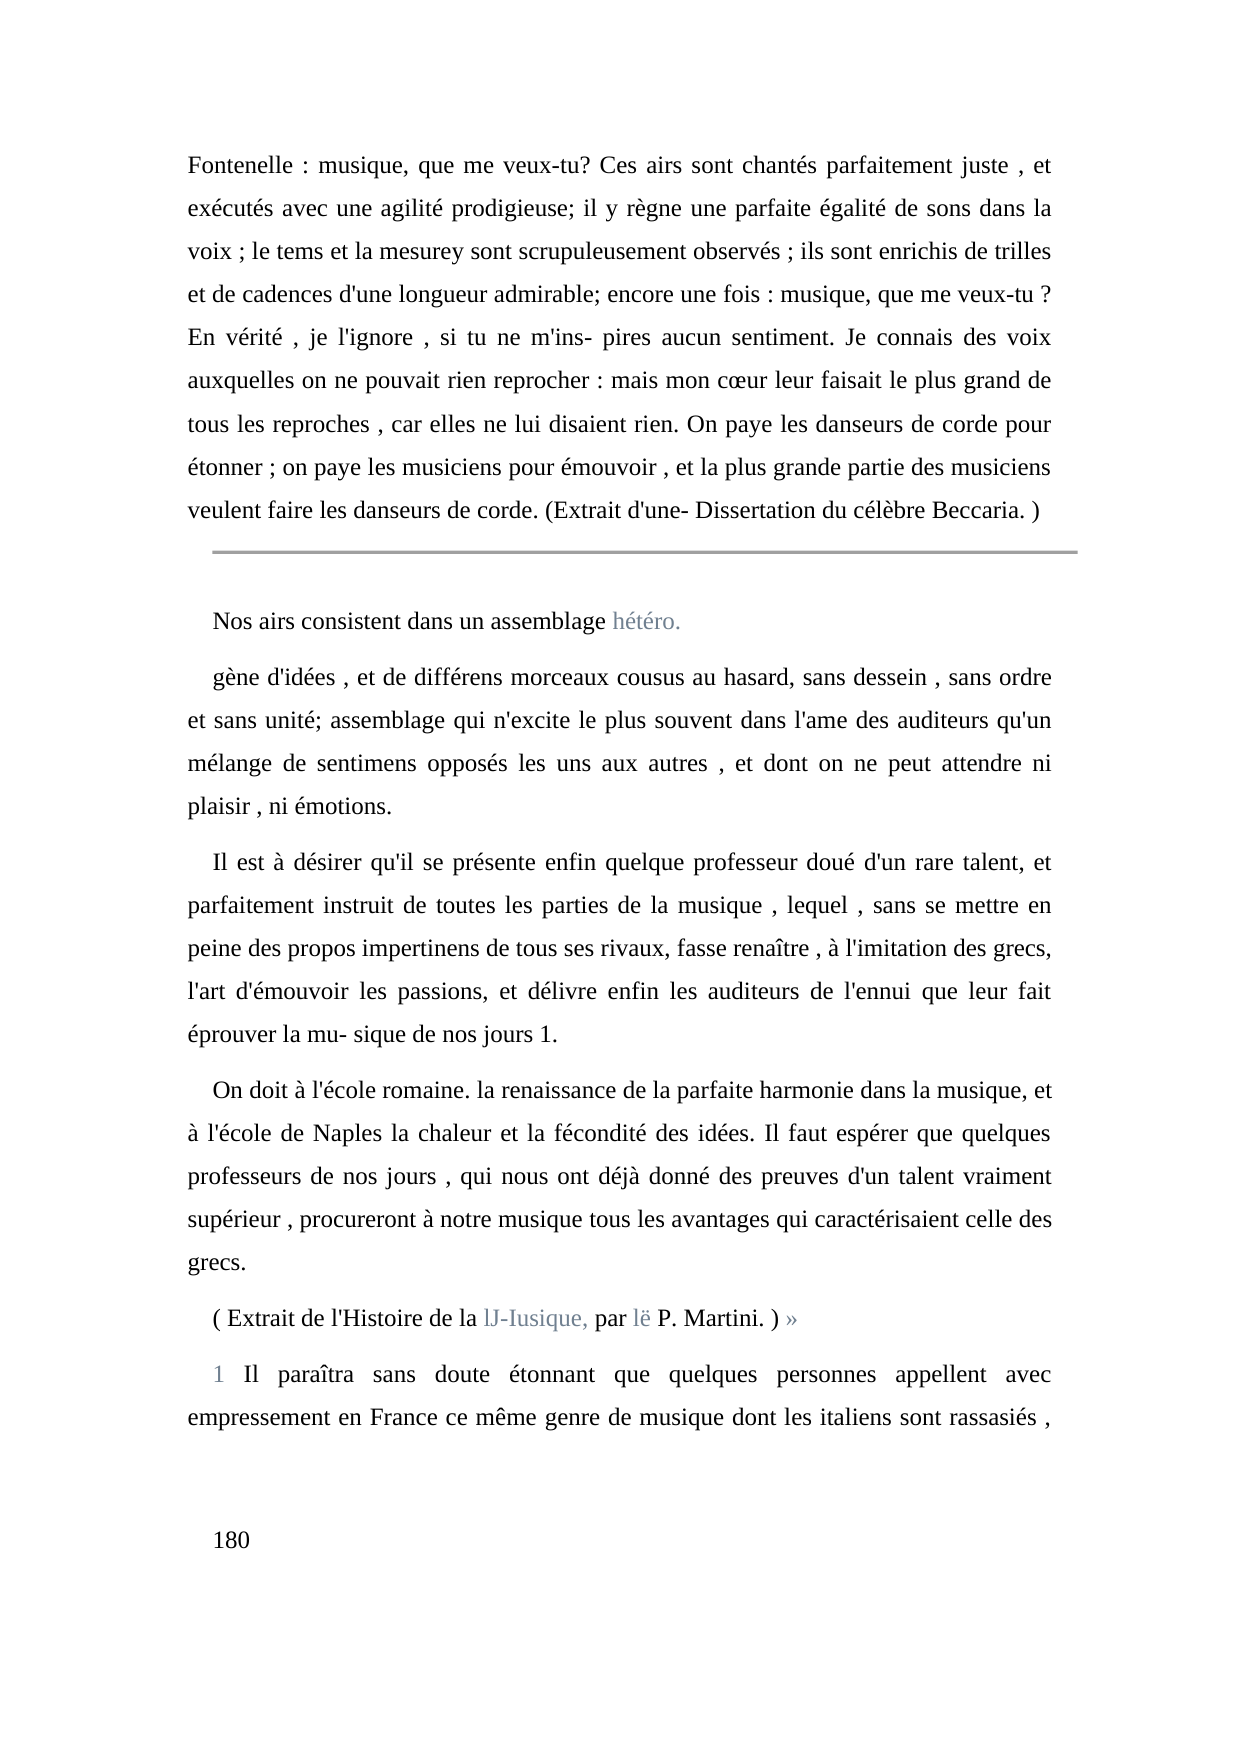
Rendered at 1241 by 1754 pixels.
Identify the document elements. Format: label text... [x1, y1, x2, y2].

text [187, 150, 1053, 524]
text On doit à l'école romaine. la renaissance de la parfaite harmonie dans la musique, et à l'école de Naples la chaleur et la fécondité des idées. Il faut espérer que quelques professeurs de nos jours , qui nous ont déjà donné des preuves d'un talent vraiment supérieur , procureront à notre musique tous les avantages qui caractérisaient celle des grecs. [187, 1075, 1053, 1276]
text Nos airs consistent dans un assemblage hétéro. [187, 606, 1053, 635]
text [187, 1359, 1053, 1431]
text ( Extrait de l'Histoire de la lJ-Iusique, par lë P. Martini. ) » [187, 1303, 1053, 1332]
text Il est à désirer qu'il se présente enfin quelque professeur doué d'un rare talent, et parfaitement instruit de toutes les parties de la musique , lequel , sans se mettre en peine des propos impertinens de tous ses rivaux, fasse renaître , à l'imitation des grecs, l'art d'émouvoir les passions, et délivre enfin les auditeurs de l'ennui que leur fait éprouver la mu- sique de nos jours 1. [187, 847, 1053, 1048]
text gène d'idées , et de différens morceaux cousus au hasard, sans dessein , sans ordre et sans unité; assemblage qui n'excite le plus souvent dans l'ame des auditeurs qu'un mélange de sentimens opposés les uns aux autres , et dont on ne peut attendre ni plaisir , ni émotions. [187, 662, 1053, 820]
